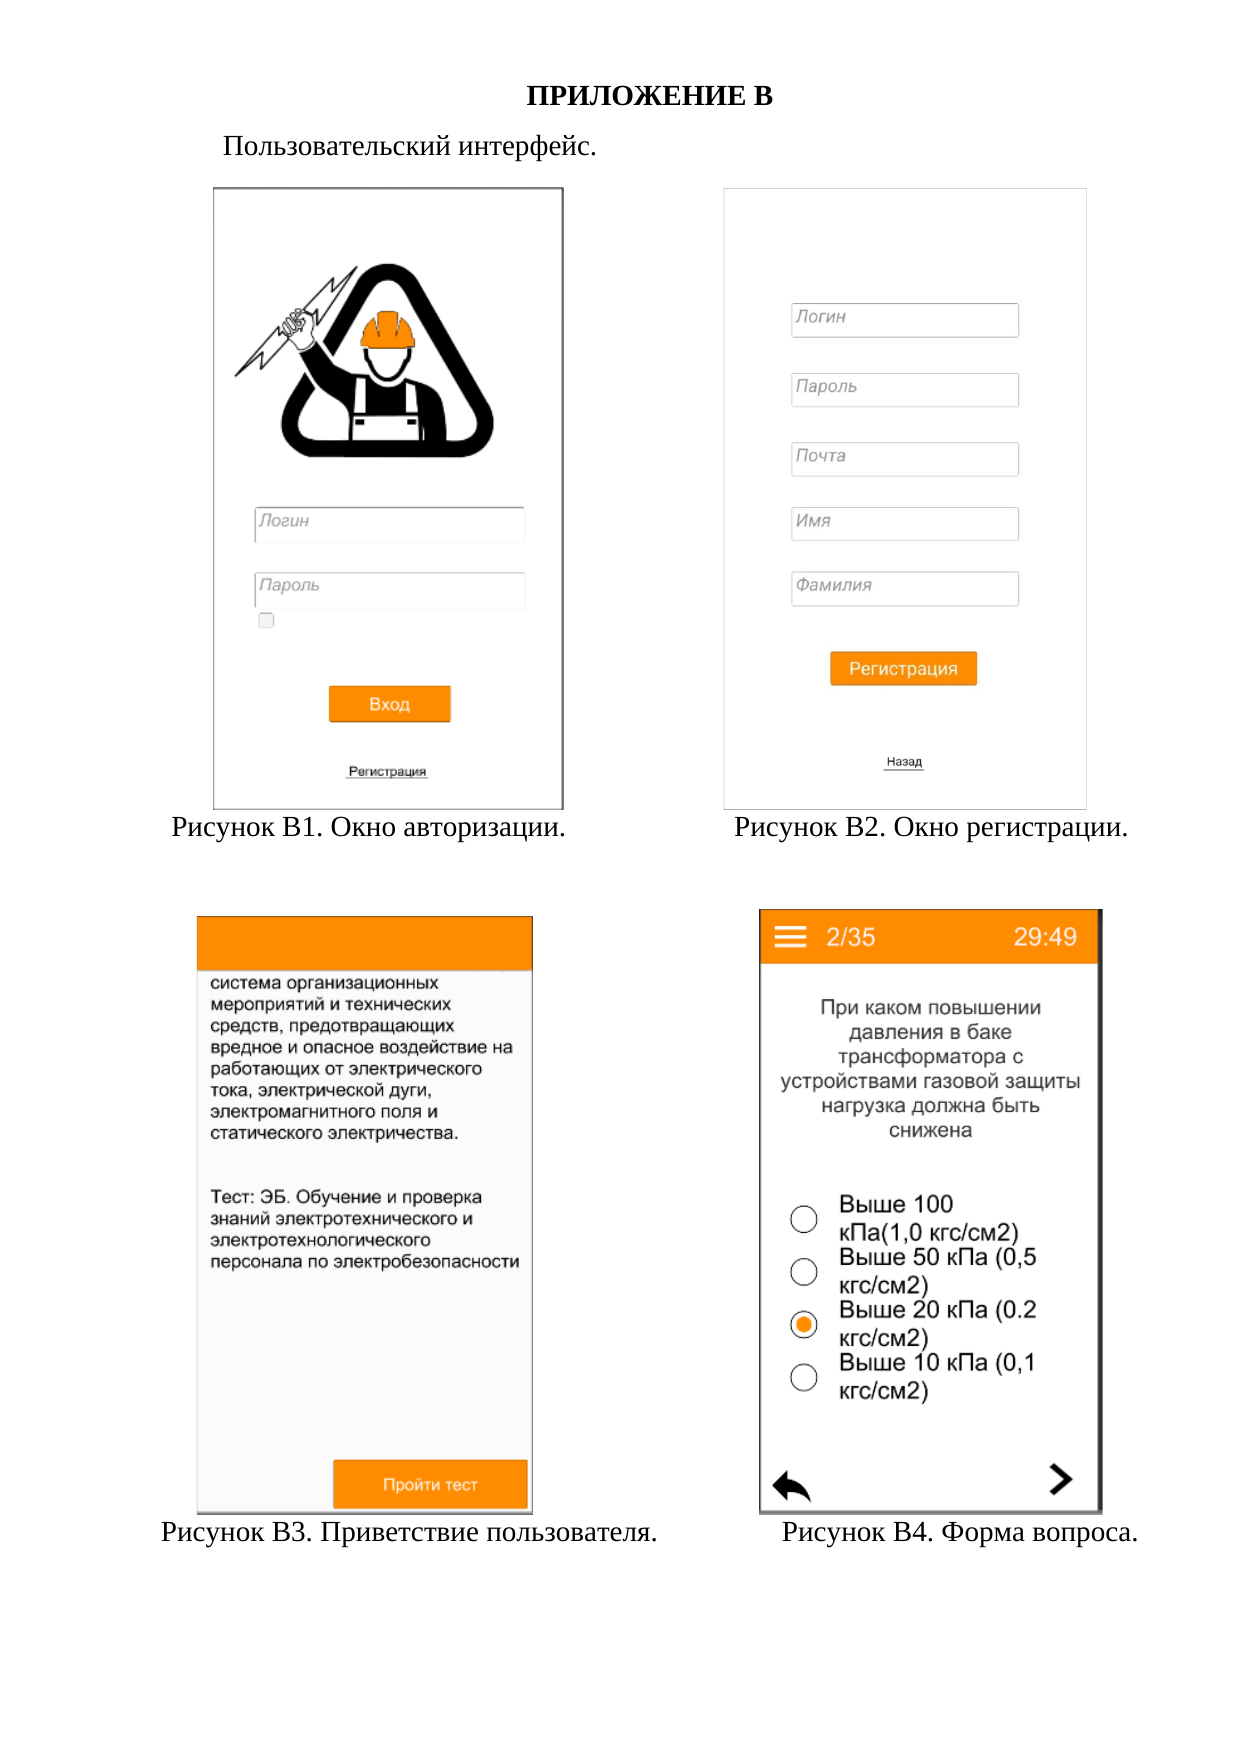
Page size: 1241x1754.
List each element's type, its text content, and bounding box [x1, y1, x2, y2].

text Рисунок В1. Окно авторизации. Рисунок В2. Окно регистрации. [148, 809, 1152, 843]
picture [213, 187, 564, 810]
picture [196, 916, 533, 1515]
picture [759, 909, 1103, 1515]
subtitle ПРИЛОЖЕНИЕ В [148, 78, 1152, 112]
text Рисунок В3. Приветствие пользователя. Рисунок В4. Форма вопроса. [148, 1514, 1152, 1548]
text Пользовательский интерфейс. [223, 128, 1152, 162]
picture [723, 188, 1087, 810]
